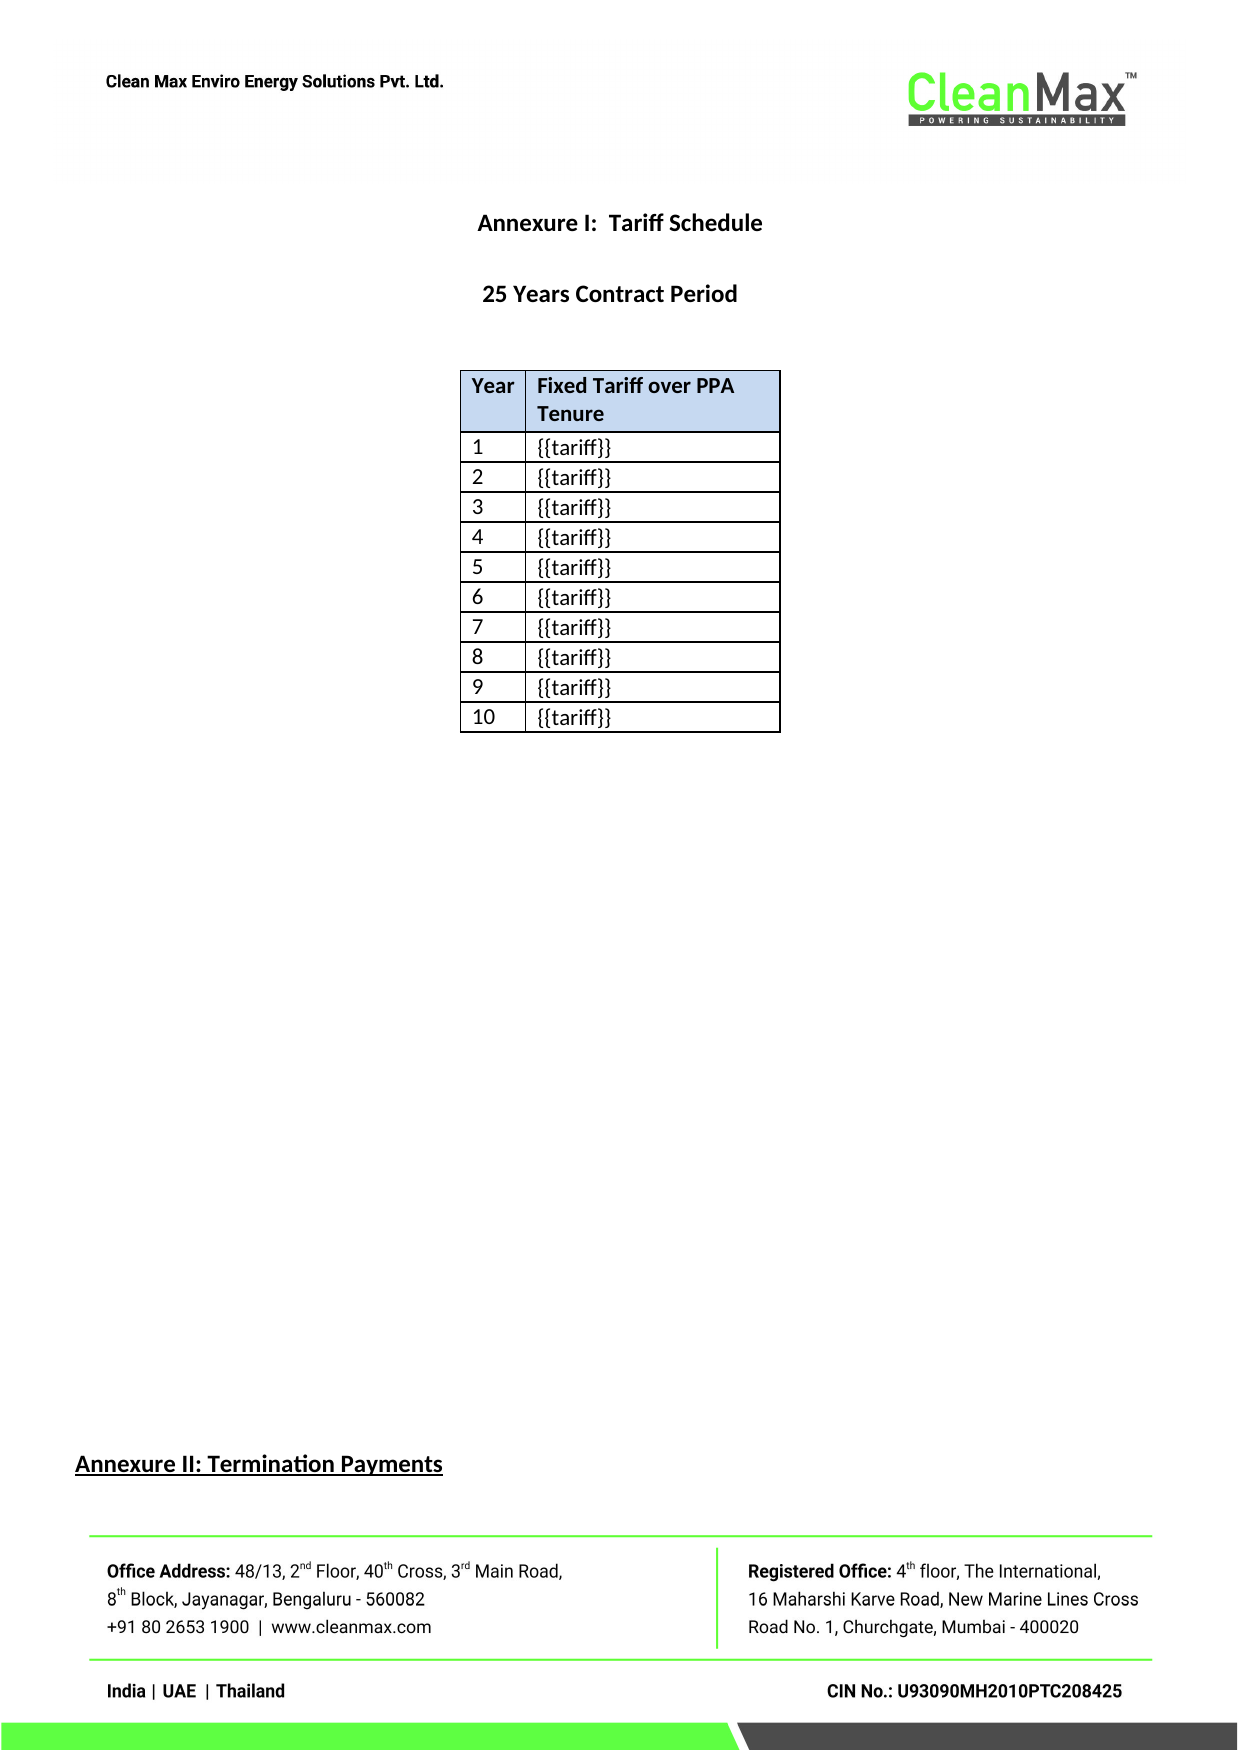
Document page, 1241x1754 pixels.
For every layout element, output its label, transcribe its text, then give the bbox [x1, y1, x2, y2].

table_cell {{tariff}} [526, 493, 779, 521]
table_cell 8 [461, 643, 525, 671]
table_cell {{tariff}} [526, 463, 779, 491]
table_header Fixed Tariff over PPA Tenure [526, 371, 779, 431]
table_cell 5 [461, 553, 525, 581]
table_cell 4 [461, 523, 525, 551]
table_cell {{tariff}} [526, 433, 779, 461]
table_cell 3 [461, 493, 525, 521]
table_cell 9 [461, 673, 525, 701]
picture [0, 1515, 1236, 1750]
subtitle 25 Years Contract Period [75, 278, 1165, 308]
table_cell {{tariff}} [526, 703, 779, 731]
picture [51, 39, 1186, 184]
table_cell {{tariff}} [526, 643, 779, 671]
table_cell 6 [461, 583, 525, 611]
table_cell 10 [461, 703, 525, 731]
table_cell {{tariff}} [526, 583, 779, 611]
table_cell {{tariff}} [526, 613, 779, 641]
table_cell 7 [461, 613, 525, 641]
table_cell {{tariff}} [526, 523, 779, 551]
table_cell {{tariff}} [526, 553, 779, 581]
table_cell 2 [461, 463, 525, 491]
text Annexure II: Termination Payments [75, 1448, 1165, 1479]
table_cell {{tariff}} [526, 673, 779, 701]
table_cell 1 [461, 433, 525, 461]
table_header Year [461, 371, 525, 431]
subtitle Annexure I: Tariff Schedule [75, 207, 1165, 237]
